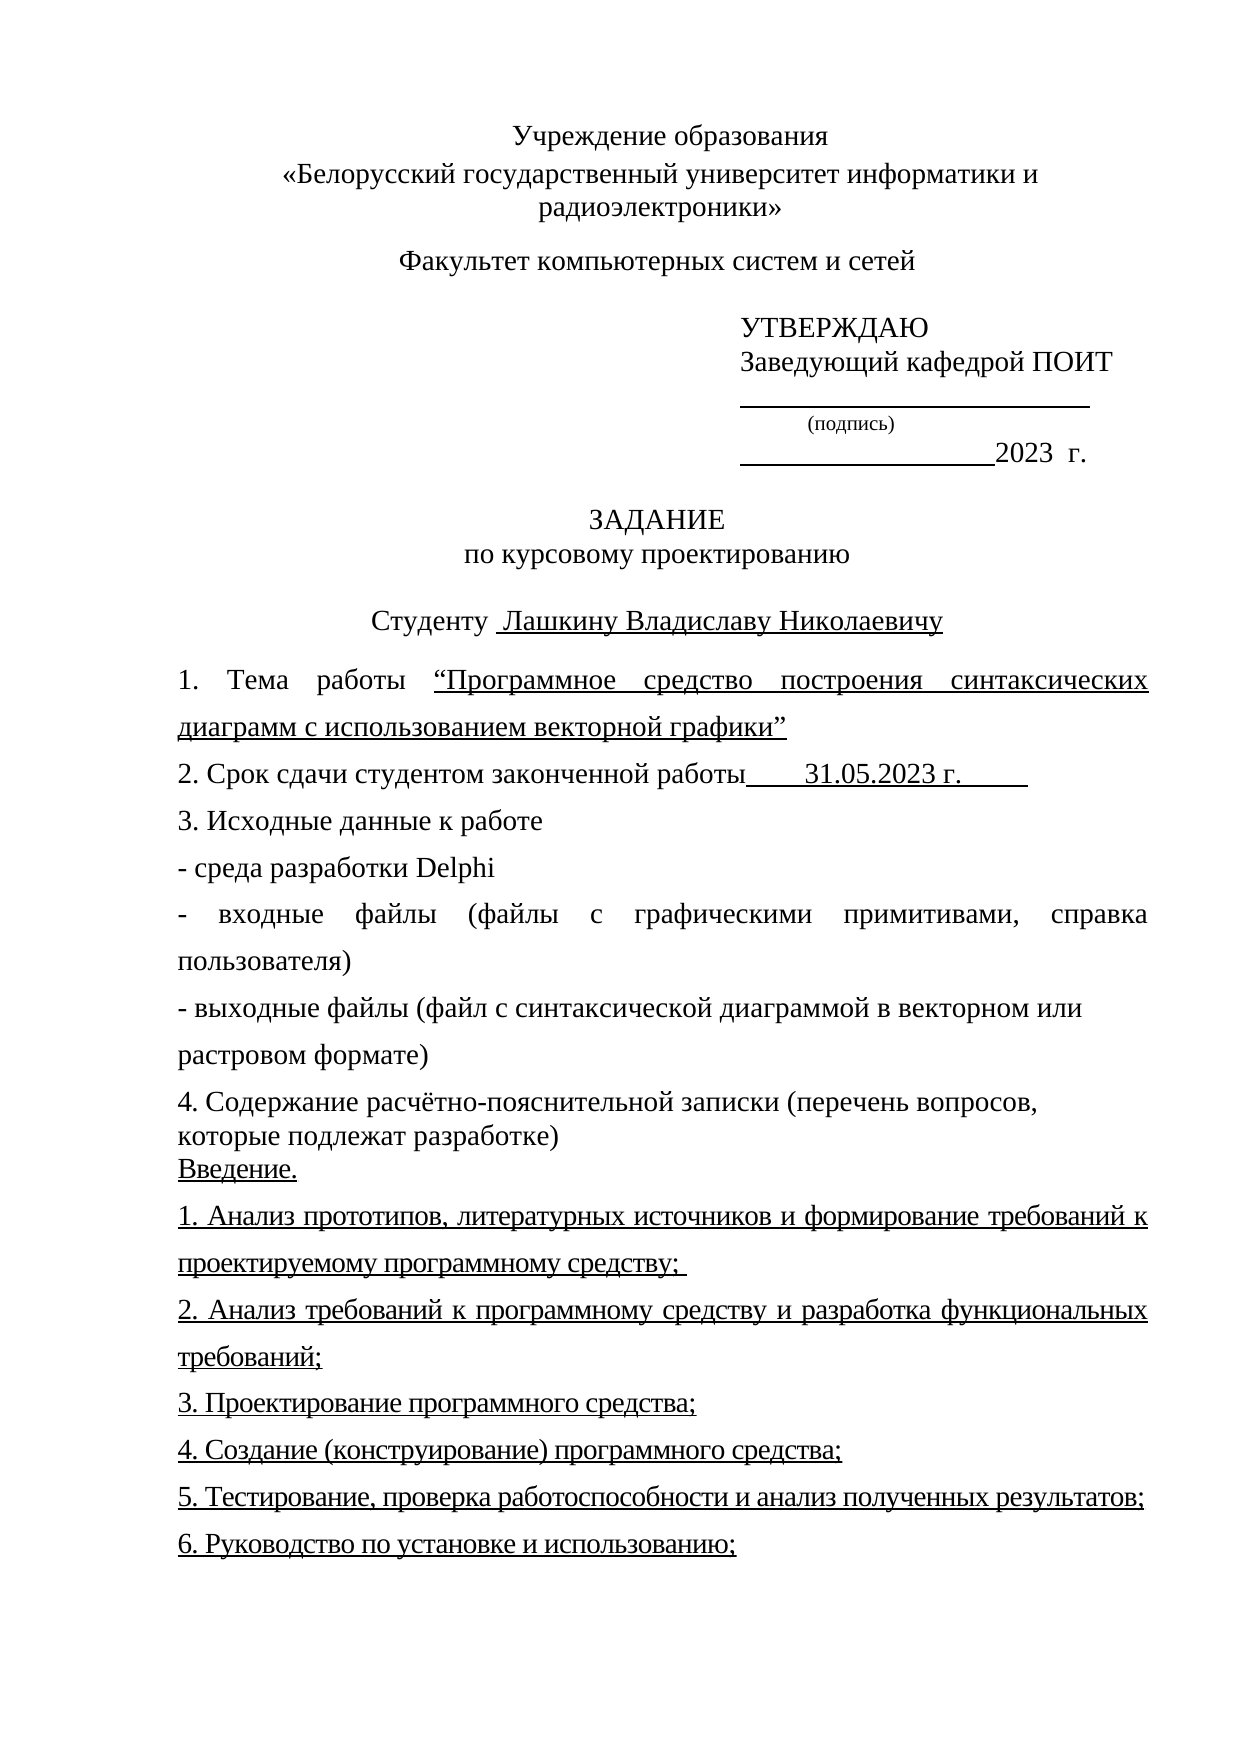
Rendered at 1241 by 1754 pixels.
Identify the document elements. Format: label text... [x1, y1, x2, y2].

text 4. Содержание расчётно-пояснительной записки (перечень вопросов, которые подлежат разработке) [177, 1084, 1148, 1151]
text по курсовому проектированию [177, 536, 1137, 569]
text Заведующий кафедрой ПОИТ [740, 344, 1137, 377]
text 2. Срок сдачи студентом законченной работы 31.05.2023 г.––– [177, 756, 1148, 789]
text Студенту Лашкину Владиславу Николаевичу [177, 603, 1137, 636]
text 3. Проектирование программного средства; [177, 1386, 1148, 1419]
text - входные файлы (файлы с графическими примитивами, справка пользователя) [177, 897, 1148, 977]
text - выходные файлы (файл с синтаксической диаграммой в векторном или растровом формате) [177, 990, 1148, 1071]
text УТВЕРЖДАЮ [740, 310, 1137, 344]
text ––––––––––––––––– 2023 г. [740, 435, 1137, 469]
text Учреждение образования [177, 118, 1163, 152]
text 2. Анализ требований к программному средству и разработка функциональных требований; [177, 1292, 1148, 1321]
text Введение. [177, 1151, 1148, 1185]
text ЗАДАНИЕ [177, 502, 1137, 536]
text 2. Анализ требований к программному средству и разработка функциональных требований; [177, 1322, 1148, 1372]
text 5. Тестирование, проверка работоспособности и анализ полученных результатов; [177, 1479, 1148, 1513]
text 1. Анализ прототипов, литературных источников и формирование требований к проектируемому программному средству; [177, 1198, 1148, 1227]
text «Белорусский государственный университет информатики и радиоэлектроники» [177, 156, 1143, 223]
text 6. Руководство по установке и использованию; [177, 1526, 1148, 1560]
text 1. Тема работы “Программное средство построения синтаксических диаграмм с использованием векторной графики” [177, 662, 1148, 743]
text 4. Создание (конструирование) программного средства; [177, 1432, 1148, 1466]
text (подпись) [740, 411, 1137, 435]
text 3. Исходные данные к работе [177, 803, 1148, 836]
text 1. Анализ прототипов, литературных источников и формирование требований к проектируемому программному средству; [177, 1228, 1148, 1278]
text - среда разработки Delphi [177, 850, 1148, 883]
text Факультет компьютерных систем и сетей [177, 243, 1137, 277]
text –––––––––––––––––––––––– [740, 377, 1137, 411]
